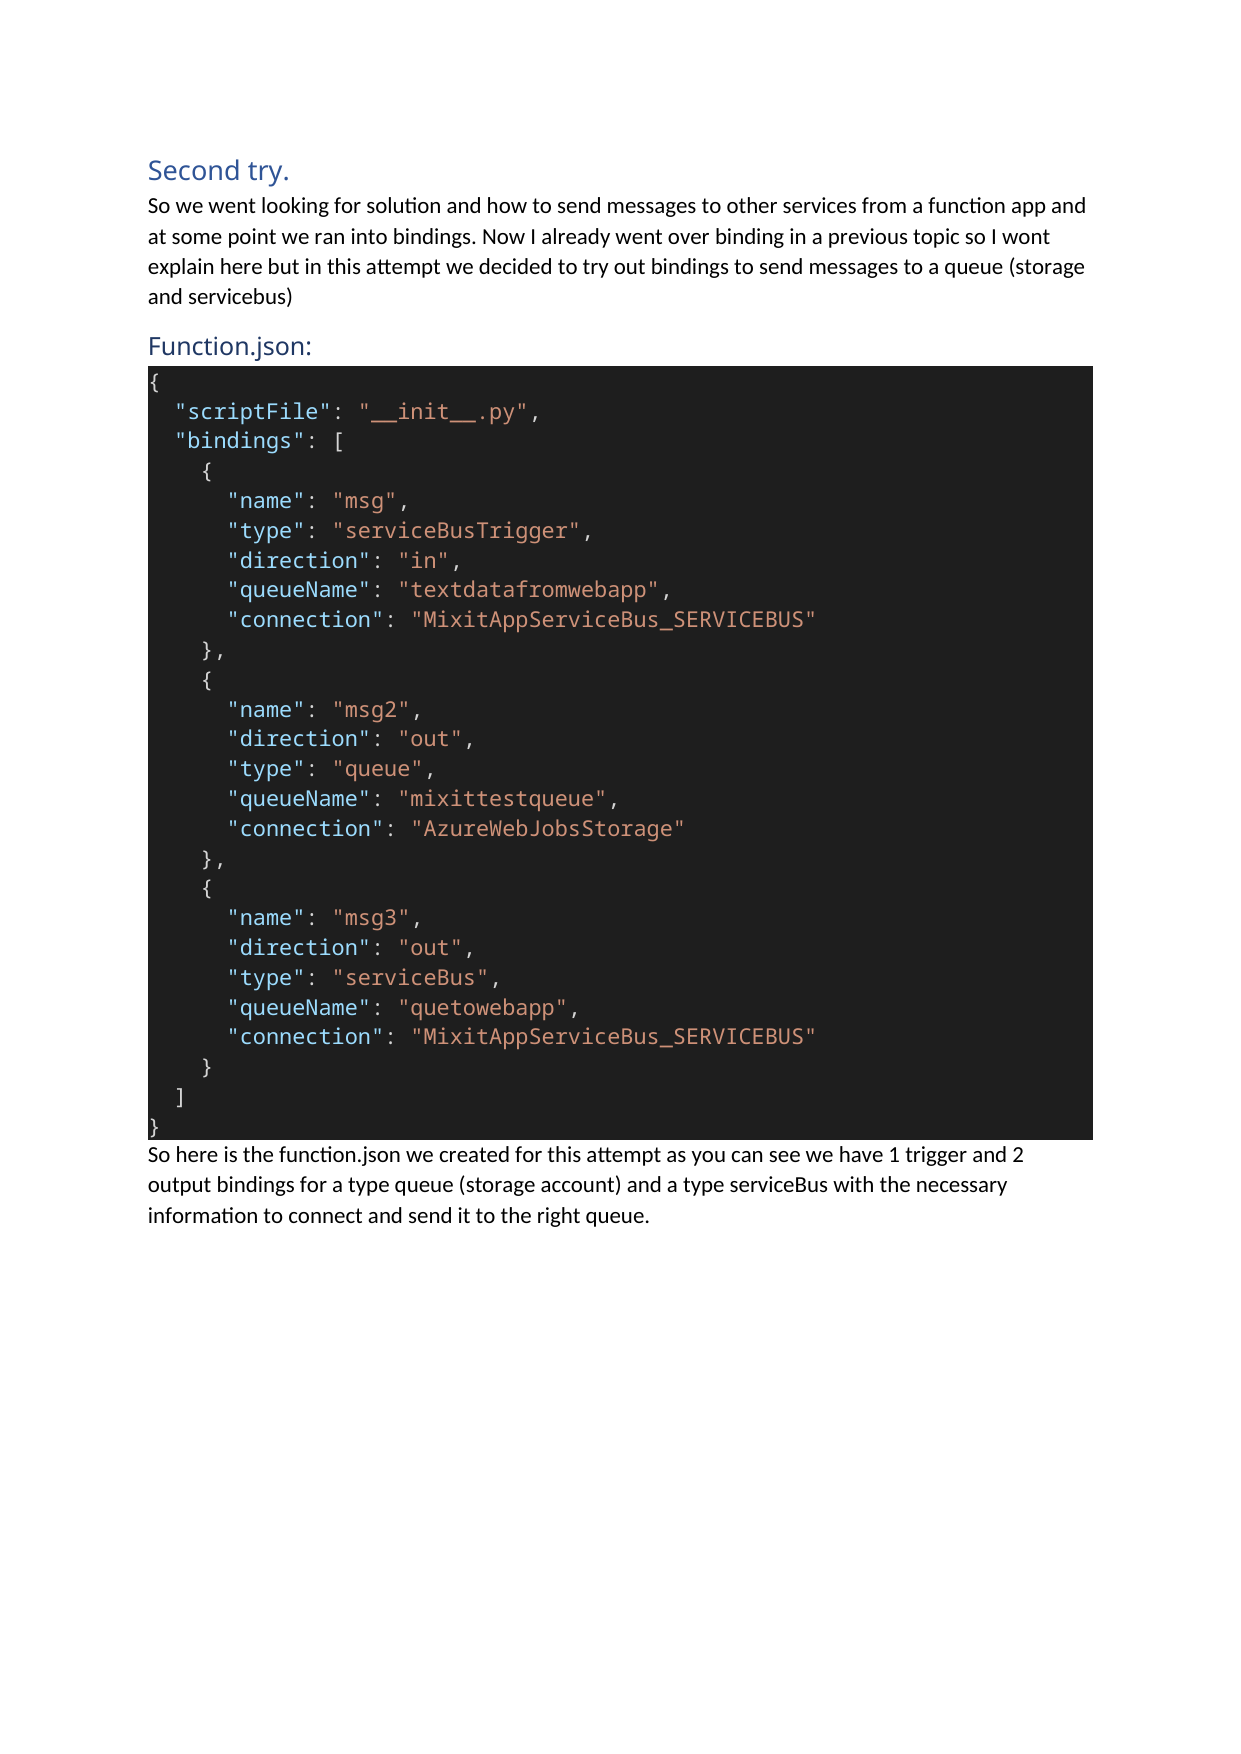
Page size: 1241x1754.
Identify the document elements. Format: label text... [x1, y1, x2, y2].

text { [148, 455, 1093, 485]
text "connection": "MixitAppServiceBus_SERVICEBUS" [148, 1021, 1093, 1051]
text { [148, 366, 1093, 396]
text "bindings": [ [148, 425, 1093, 455]
text "name": "msg3", [148, 902, 1093, 932]
text "connection": "MixitAppServiceBus_SERVICEBUS" [148, 604, 1093, 634]
text "direction": "out", [148, 932, 1093, 962]
text "direction": "in", [148, 544, 1093, 574]
text "direction": "out", [148, 723, 1093, 753]
text So we went looking for solution and how to send messages to other services from a function app and at some point we ran into bindings. Now I already went over binding in a previous topic so I wont explain here but in this attempt we decided to try out bindings to send messages to a queue (storage and servicebus) [148, 192, 1093, 310]
text { [148, 872, 1093, 902]
text }, [148, 842, 1093, 872]
text "connection": "AzureWebJobsStorage" [148, 813, 1093, 842]
text ] [148, 1081, 1093, 1111]
text "type": "serviceBusTrigger", [148, 515, 1093, 544]
text }, [148, 634, 1093, 664]
text "queueName": "quetowebapp", [148, 991, 1093, 1021]
subtitle Second try. [148, 152, 1093, 189]
text "name": "msg2", [148, 693, 1093, 723]
text "type": "queue", [148, 753, 1093, 783]
text So here is the function.json we created for this attempt as you can see we have 1 trigger and 2 output bindings for a type queue (storage account) and a type serviceBus with the necessary information to connect and send it to the right queue. [148, 1140, 1093, 1229]
text { [148, 664, 1093, 693]
text "queueName": "textdatafromwebapp", [148, 574, 1093, 604]
text "scriptFile": "__init__.py", [148, 396, 1093, 425]
text "name": "msg", [148, 485, 1093, 515]
text } [148, 1111, 1093, 1140]
text } [148, 1051, 1093, 1081]
text "type": "serviceBus", [148, 962, 1093, 991]
text "queueName": "mixittestqueue", [148, 783, 1093, 813]
subtitle Function.json: [148, 329, 1093, 363]
